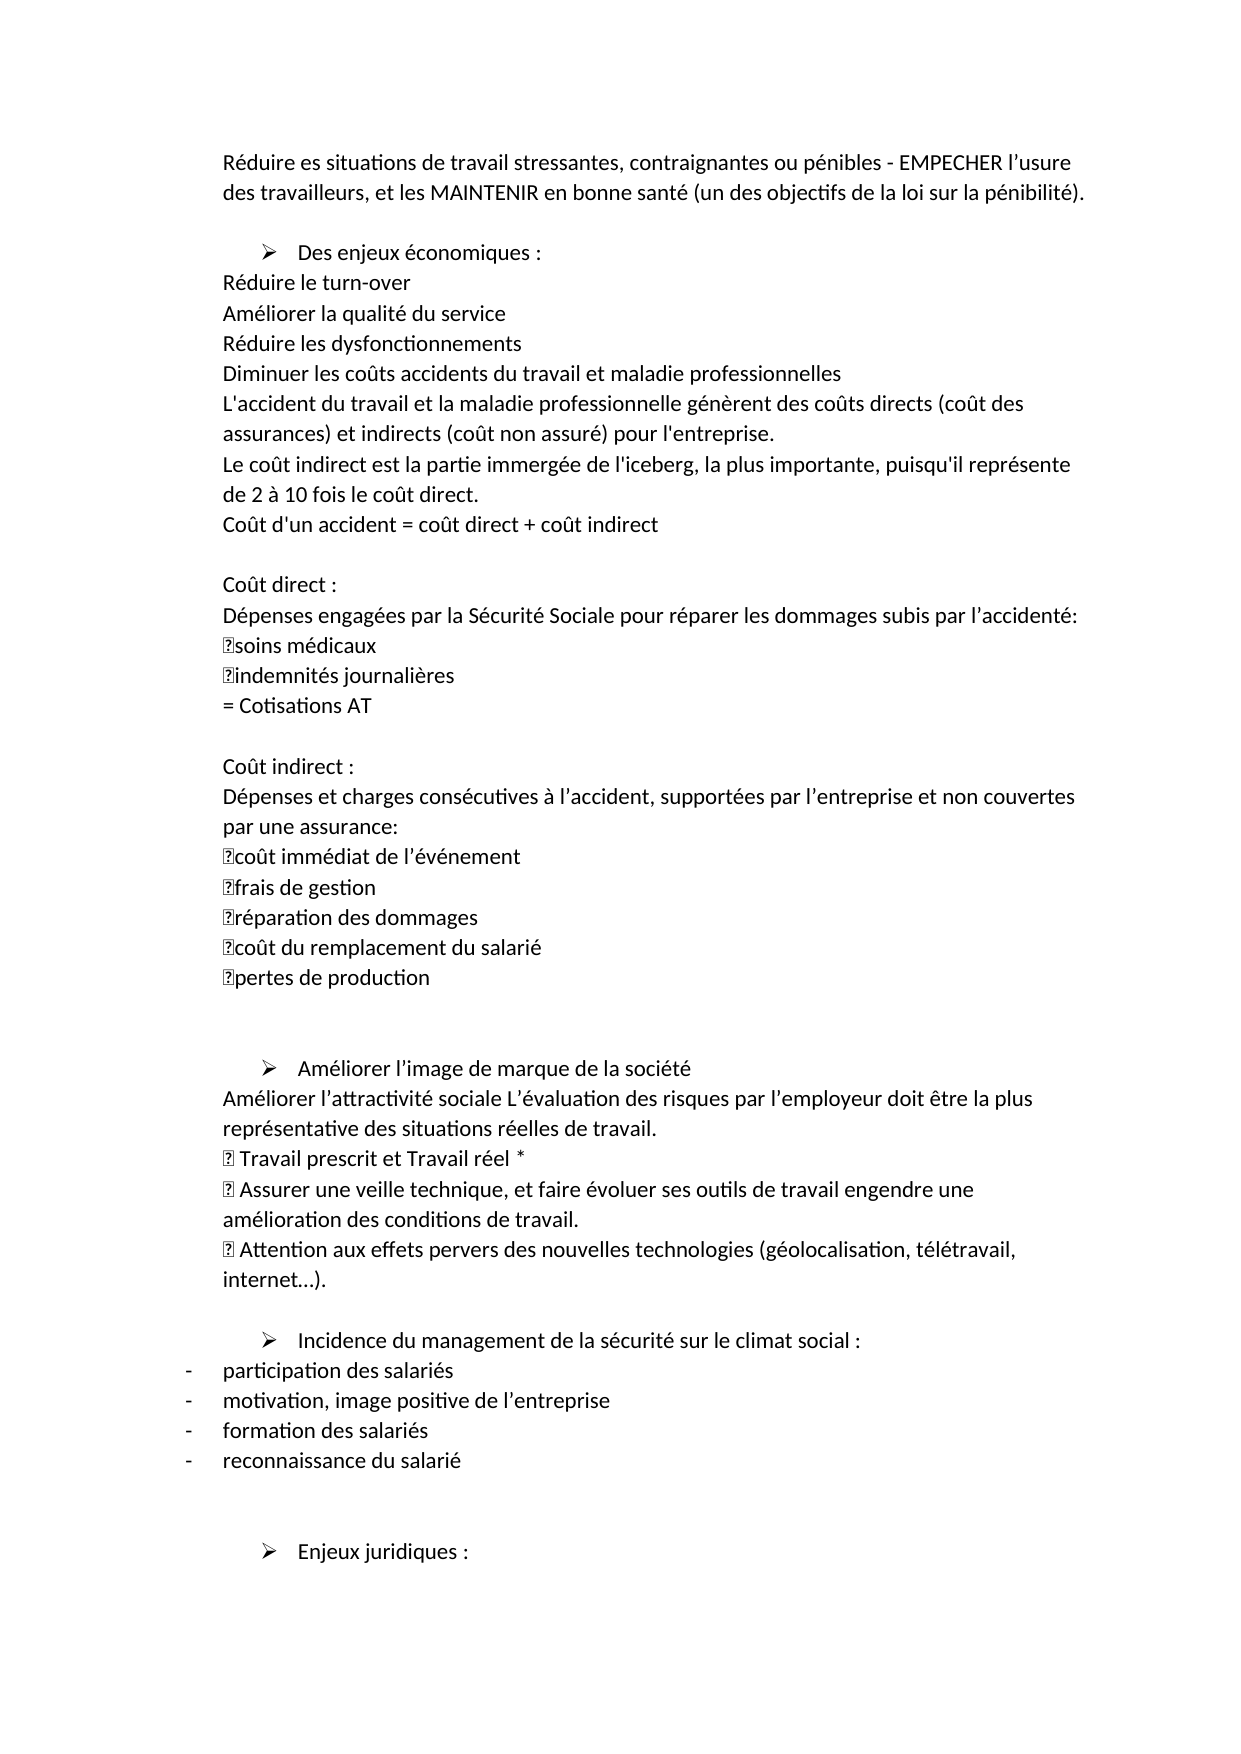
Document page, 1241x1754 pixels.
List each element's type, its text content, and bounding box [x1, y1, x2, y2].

list L'accident du travail et la maladie professionnelle génèrent des coûts directs (coût des assurances) et indirects (coût non assuré) pour l'entreprise. [223, 389, 1093, 447]
list participation des salariés [185, 1356, 1093, 1384]
list reconnaissance du salarié [185, 1447, 1093, 1474]
list coût du remplacement du salarié [223, 933, 1093, 961]
list  Assurer une veille technique, et faire évoluer ses outils de travail engendre une amélioration des conditions de travail. [223, 1175, 1093, 1233]
list Diminuer les coûts accidents du travail et maladie professionnelles [223, 359, 1093, 387]
list Réduire es situations de travail stressantes, contraignantes ou pénibles - EMPECHER l’usure des travailleurs, et les MAINTENIR en bonne santé (un des objectifs de la loi sur la pénibilité). [223, 148, 1093, 206]
list Dépenses et charges consécutives à l’accident, supportées par l’entreprise et non couvertes par une assurance: [223, 782, 1093, 840]
list Enjeux juridiques : [260, 1537, 1093, 1565]
list Améliorer la qualité du service [223, 299, 1093, 327]
list pertes de production [223, 963, 1093, 991]
list soins médicaux [223, 631, 1093, 659]
list Coût direct : [223, 571, 1093, 598]
list Coût d'un accident = coût direct + coût indirect [223, 510, 1093, 538]
list Réduire le turn-over [223, 268, 1093, 296]
list frais de gestion [223, 873, 1093, 901]
list Dépenses engagées par la Sécurité Sociale pour réparer les dommages subis par l’accidenté: [223, 601, 1093, 629]
list motivation, image positive de l’entreprise [185, 1386, 1093, 1414]
list Des enjeux économiques : [260, 238, 1093, 266]
list indemnités journalières [223, 661, 1093, 689]
list Améliorer l’image de marque de la société [260, 1054, 1093, 1082]
list = Cotisations AT [223, 691, 1093, 719]
list Réduire les dysfonctionnements [223, 329, 1093, 357]
list  Travail prescrit et Travail réel * [223, 1144, 1093, 1172]
list Coût indirect : [223, 752, 1093, 780]
list Le coût indirect est la partie immergée de l'iceberg, la plus importante, puisqu'il représente de 2 à 10 fois le coût direct. [223, 450, 1093, 508]
list réparation des dommages [223, 903, 1093, 931]
list coût immédiat de l’événement [223, 842, 1093, 870]
list  Attention aux effets pervers des nouvelles technologies (géolocalisation, télétravail, internet…). [223, 1235, 1093, 1293]
list Incidence du management de la sécurité sur le climat social : [260, 1326, 1093, 1354]
list Améliorer l’attractivité sociale L’évaluation des risques par l’employeur doit être la plus représentative des situations réelles de travail. [223, 1084, 1093, 1142]
list formation des salariés [185, 1416, 1093, 1444]
